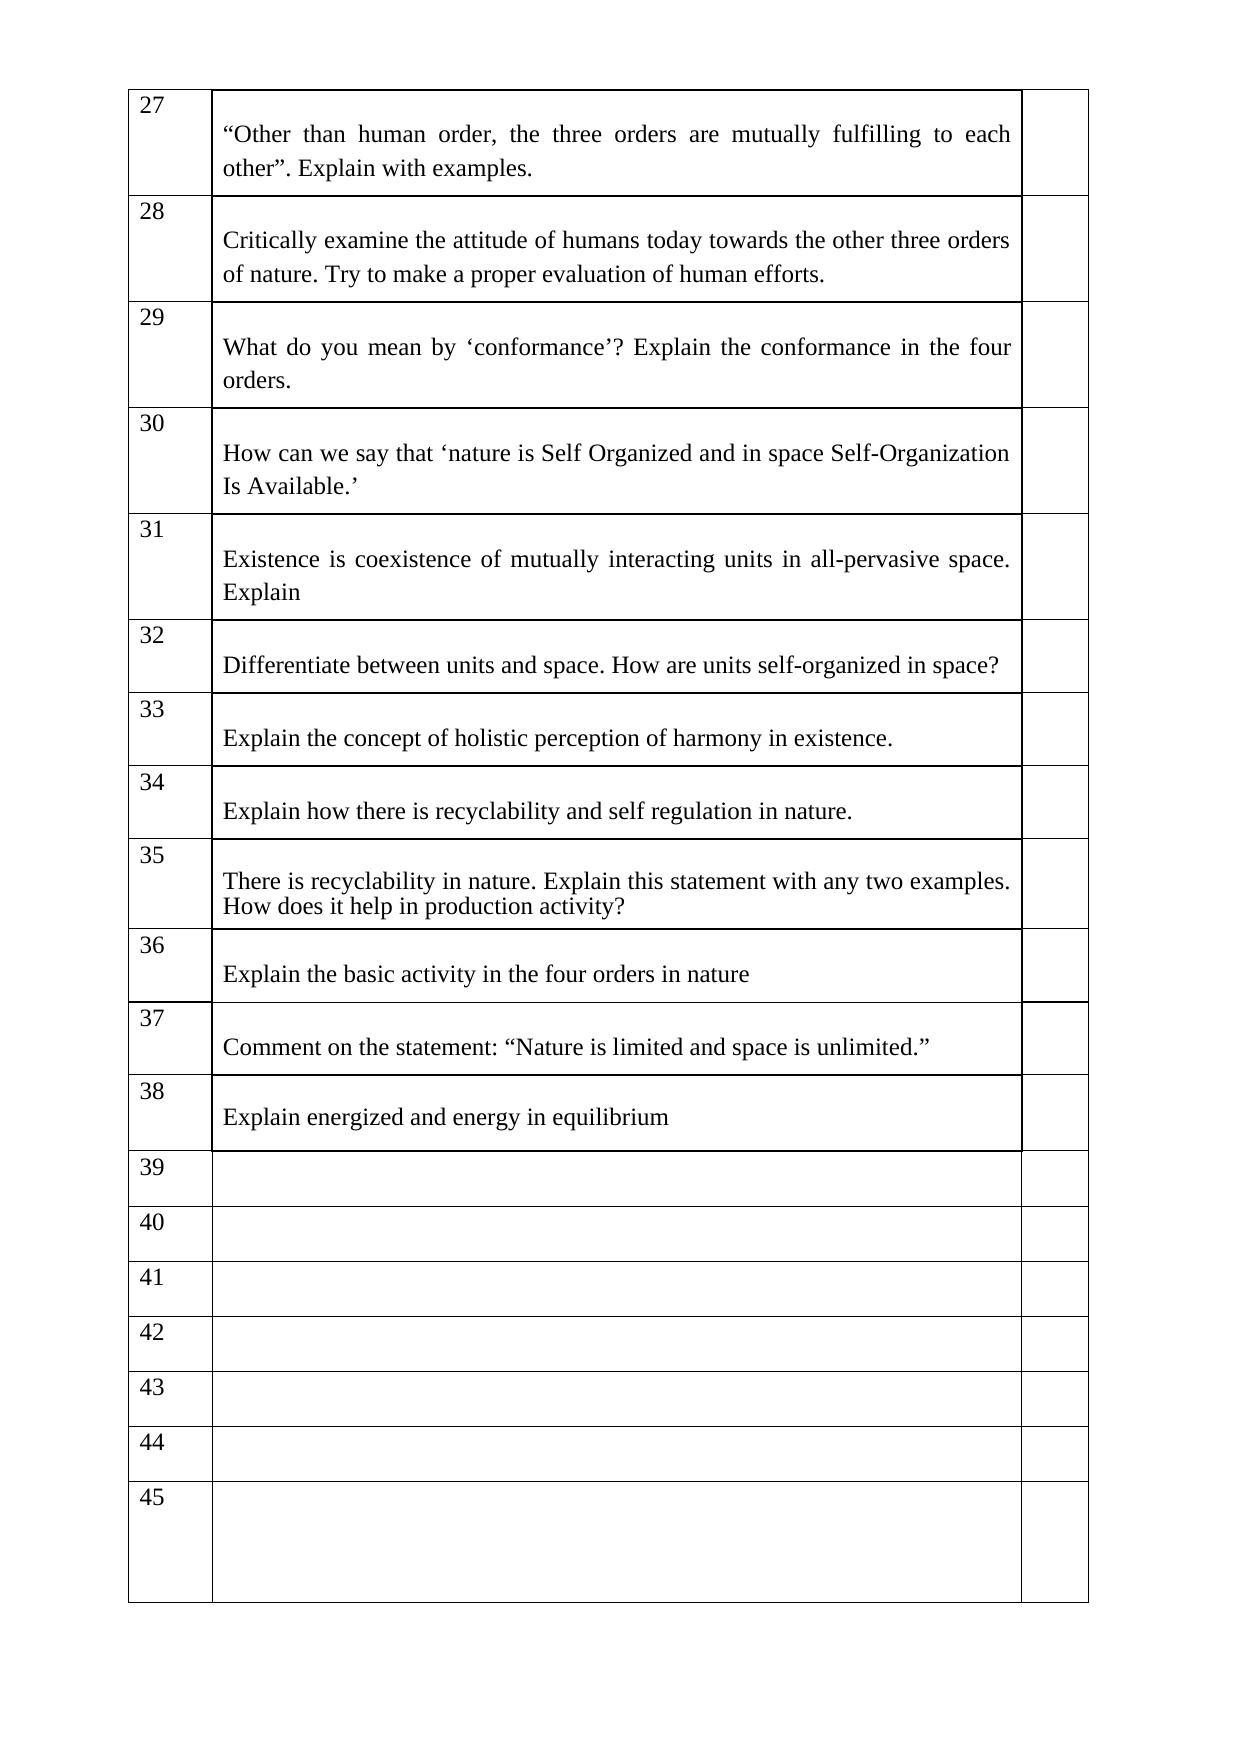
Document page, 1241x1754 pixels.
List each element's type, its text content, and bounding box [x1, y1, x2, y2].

table_cell 41 [129, 1262, 212, 1316]
table_cell 42 [129, 1317, 212, 1371]
table_cell 34 [129, 766, 211, 838]
table_cell [213, 1207, 1021, 1261]
table_cell [1023, 929, 1088, 1001]
table_cell [1023, 693, 1088, 765]
table_cell 31 [129, 514, 211, 619]
table_cell 43 [129, 1372, 212, 1426]
table_cell [213, 1372, 1021, 1426]
table_cell 39 [129, 1151, 212, 1206]
table_cell [213, 1427, 1021, 1481]
table_cell 40 [129, 1207, 212, 1261]
table_cell [1023, 196, 1088, 301]
table_cell Explain how there is recyclability and self regulation in nature. [213, 767, 1021, 838]
table_cell How can we say that ‘nature is Self Organized and in space Self-Organization Is Available.’ [213, 409, 1021, 513]
table_cell [1023, 90, 1088, 195]
table_cell 45 [129, 1482, 212, 1602]
table_cell 30 [129, 408, 211, 513]
table_cell 32 [129, 620, 211, 692]
table_cell [1022, 1427, 1088, 1481]
table_cell There is recyclability in nature. Explain this statement with any two examples. How does it help in production activity? [213, 840, 1021, 928]
table_cell [1023, 620, 1088, 692]
table_cell Existence is coexistence of mutually interacting units in all-pervasive space. Explain [213, 515, 1021, 619]
table_cell Comment on the statement: “Nature is limited and space is unlimited.” [213, 1003, 1021, 1074]
table_cell [1023, 408, 1088, 513]
table_cell 28 [129, 196, 211, 301]
table_cell 36 [129, 929, 211, 1001]
table_cell 29 [129, 302, 211, 407]
table_cell What do you mean by ‘conformance’? Explain the conformance in the four orders. [213, 303, 1021, 407]
table_cell [1023, 766, 1088, 838]
table_cell 27 [129, 90, 211, 195]
table_cell “Other than human order, the three orders are mutually fulfilling to each other”. Explain with examples. [213, 91, 1021, 195]
table_cell [213, 1262, 1021, 1316]
table_cell [1023, 1075, 1088, 1150]
table_cell Explain the basic activity in the four orders in nature [213, 930, 1021, 1001]
table_cell [1022, 1207, 1088, 1261]
table_cell [1022, 1151, 1088, 1206]
table_cell [1023, 1003, 1088, 1074]
table_cell 44 [129, 1427, 212, 1481]
table_cell 35 [129, 839, 211, 928]
table_cell [1023, 514, 1088, 619]
table_cell [213, 1152, 1021, 1206]
table_cell [213, 1482, 1021, 1602]
table_cell Differentiate between units and space. How are units self-organized in space? [213, 621, 1021, 692]
table_cell [1022, 1317, 1088, 1371]
table_cell [1022, 1482, 1088, 1602]
table_cell Critically examine the attitude of humans today towards the other three orders of nature. Try to make a proper evaluation of human efforts. [213, 197, 1021, 301]
table_cell [1023, 839, 1088, 928]
table_cell 33 [129, 693, 211, 765]
table_cell [213, 1317, 1021, 1371]
table_cell 37 [129, 1003, 211, 1074]
table_cell [1023, 302, 1088, 407]
table_cell Explain the concept of holistic perception of harmony in existence. [213, 694, 1021, 765]
table_cell Explain energized and energy in equilibrium [213, 1076, 1021, 1150]
table_cell [1022, 1262, 1088, 1316]
table_cell [1022, 1372, 1088, 1426]
table_cell 38 [129, 1075, 211, 1150]
